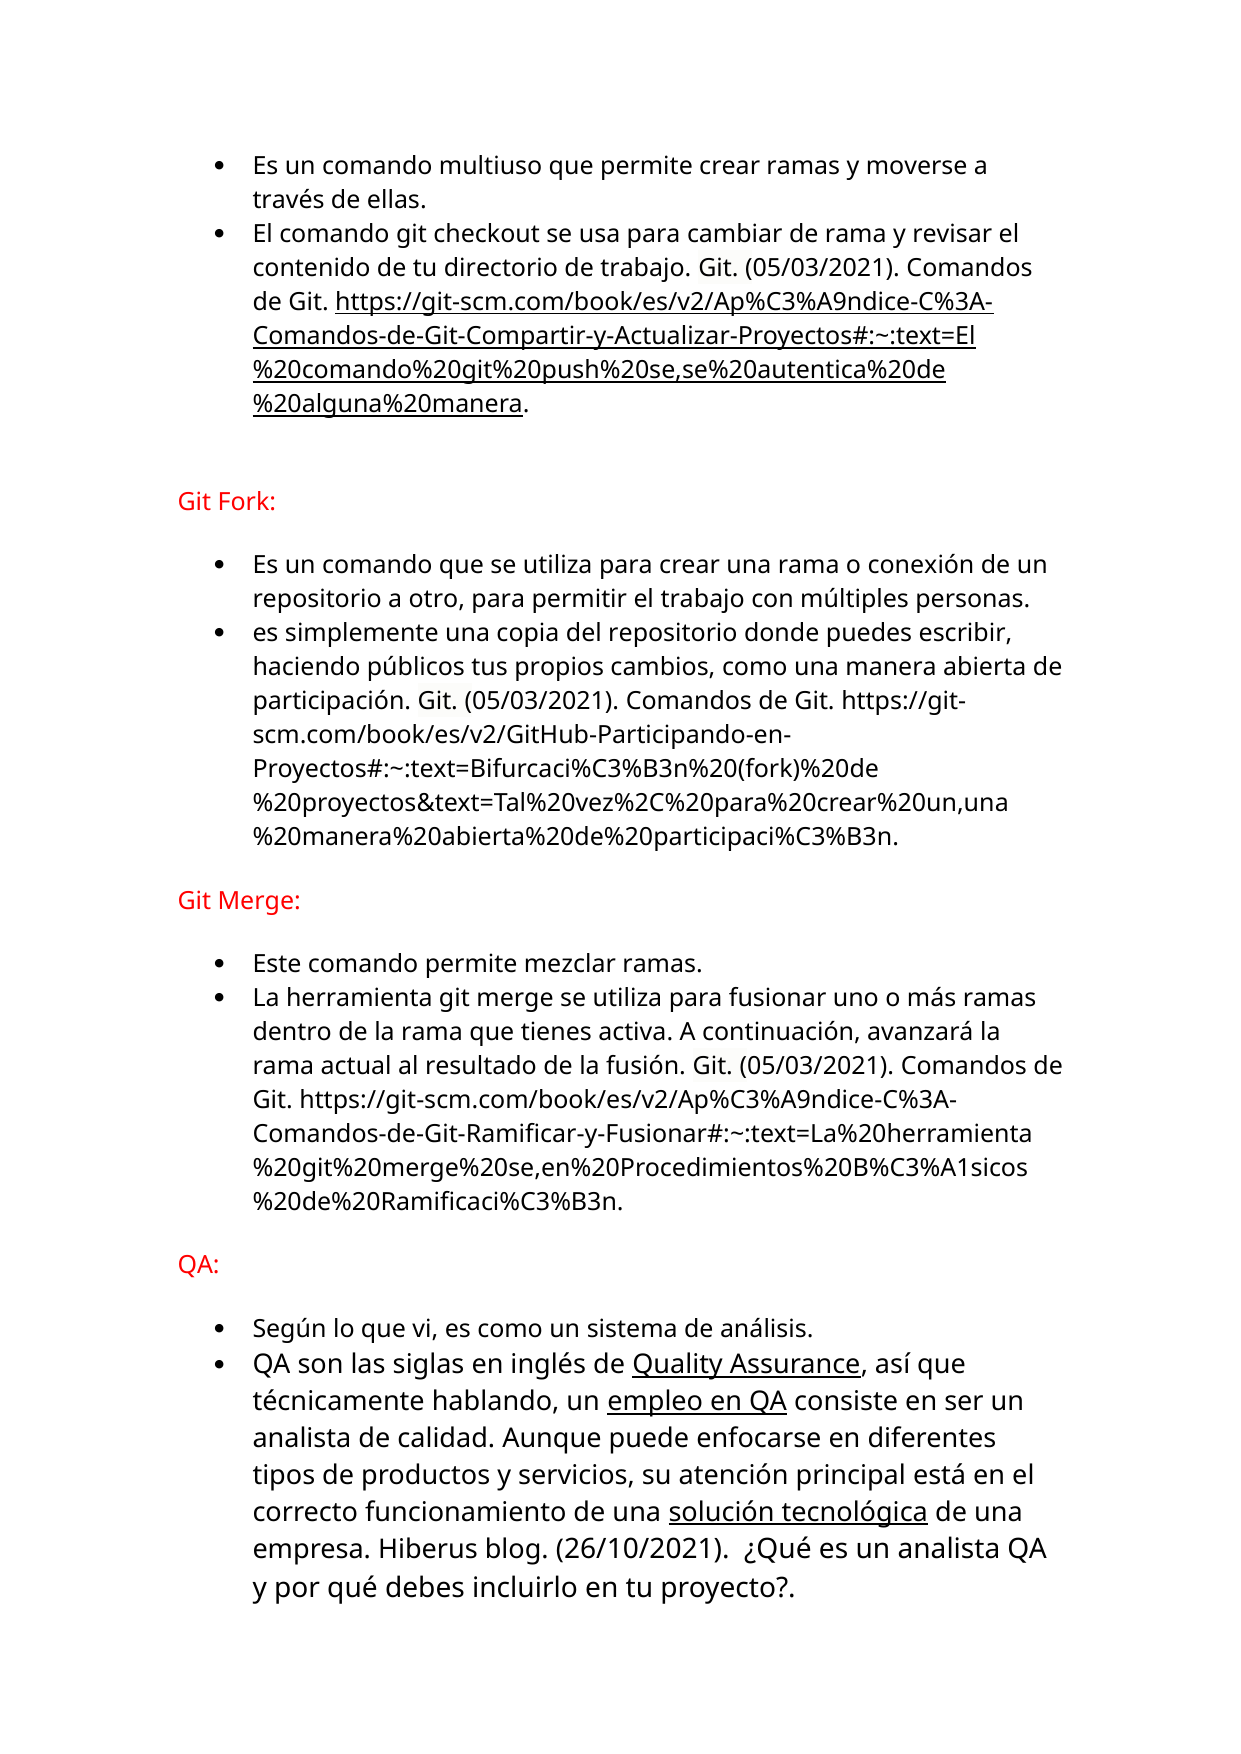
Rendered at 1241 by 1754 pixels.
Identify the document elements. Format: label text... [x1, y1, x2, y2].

text Git Fork: [177, 483, 1063, 517]
text QA: [177, 1247, 1063, 1281]
list Es un comando multiuso que permite crear ramas y moverse a través de ellas. [215, 148, 1063, 216]
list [215, 1344, 1063, 1606]
list El comando git checkout se usa para cambiar de rama y revisar el contenido de tu directorio de trabajo. Git. (05/03/2021). Comandos de Git. https://git-scm.com/book/es/v2/Ap%C3%A9ndice-C%3A-Comandos-de-Git-Compartir-y-Actualizar-Proyectos#:~:text=El%20comando%20git%20push%20se,se%20autentica%20de%20alguna%20manera. [215, 216, 1063, 420]
list es simplemente una copia del repositorio donde puedes escribir, haciendo públicos tus propios cambios, como una manera abierta de participación. Git. (05/03/2021). Comandos de Git. https://git-scm.com/book/es/v2/GitHub-Participando-en-Proyectos#:~:text=Bifurcaci%C3%B3n%20(fork)%20de%20proyectos&text=Tal%20vez%2C%20para%20crear%20un,una%20manera%20abierta%20de%20participaci%C3%B3n. [215, 615, 1063, 853]
list La herramienta git merge se utiliza para fusionar uno o más ramas dentro de la rama que tienes activa. A continuación, avanzará la rama actual al resultado de la fusión. Git. (05/03/2021). Comandos de Git. https://git-scm.com/book/es/v2/Ap%C3%A9ndice-C%3A-Comandos-de-Git-Ramificar-y-Fusionar#:~:text=La%20herramienta%20git%20merge%20se,en%20Procedimientos%20B%C3%A1sicos%20de%20Ramificaci%C3%B3n. [215, 979, 1063, 1218]
list Es un comando que se utiliza para crear una rama o conexión de un repositorio a otro, para permitir el trabajo con múltiples personas. [215, 547, 1063, 615]
list Según lo que vi, es como un sistema de análisis. [215, 1310, 1063, 1344]
list Este comando permite mezclar ramas. [215, 946, 1063, 979]
text Git Merge: [177, 882, 1063, 916]
